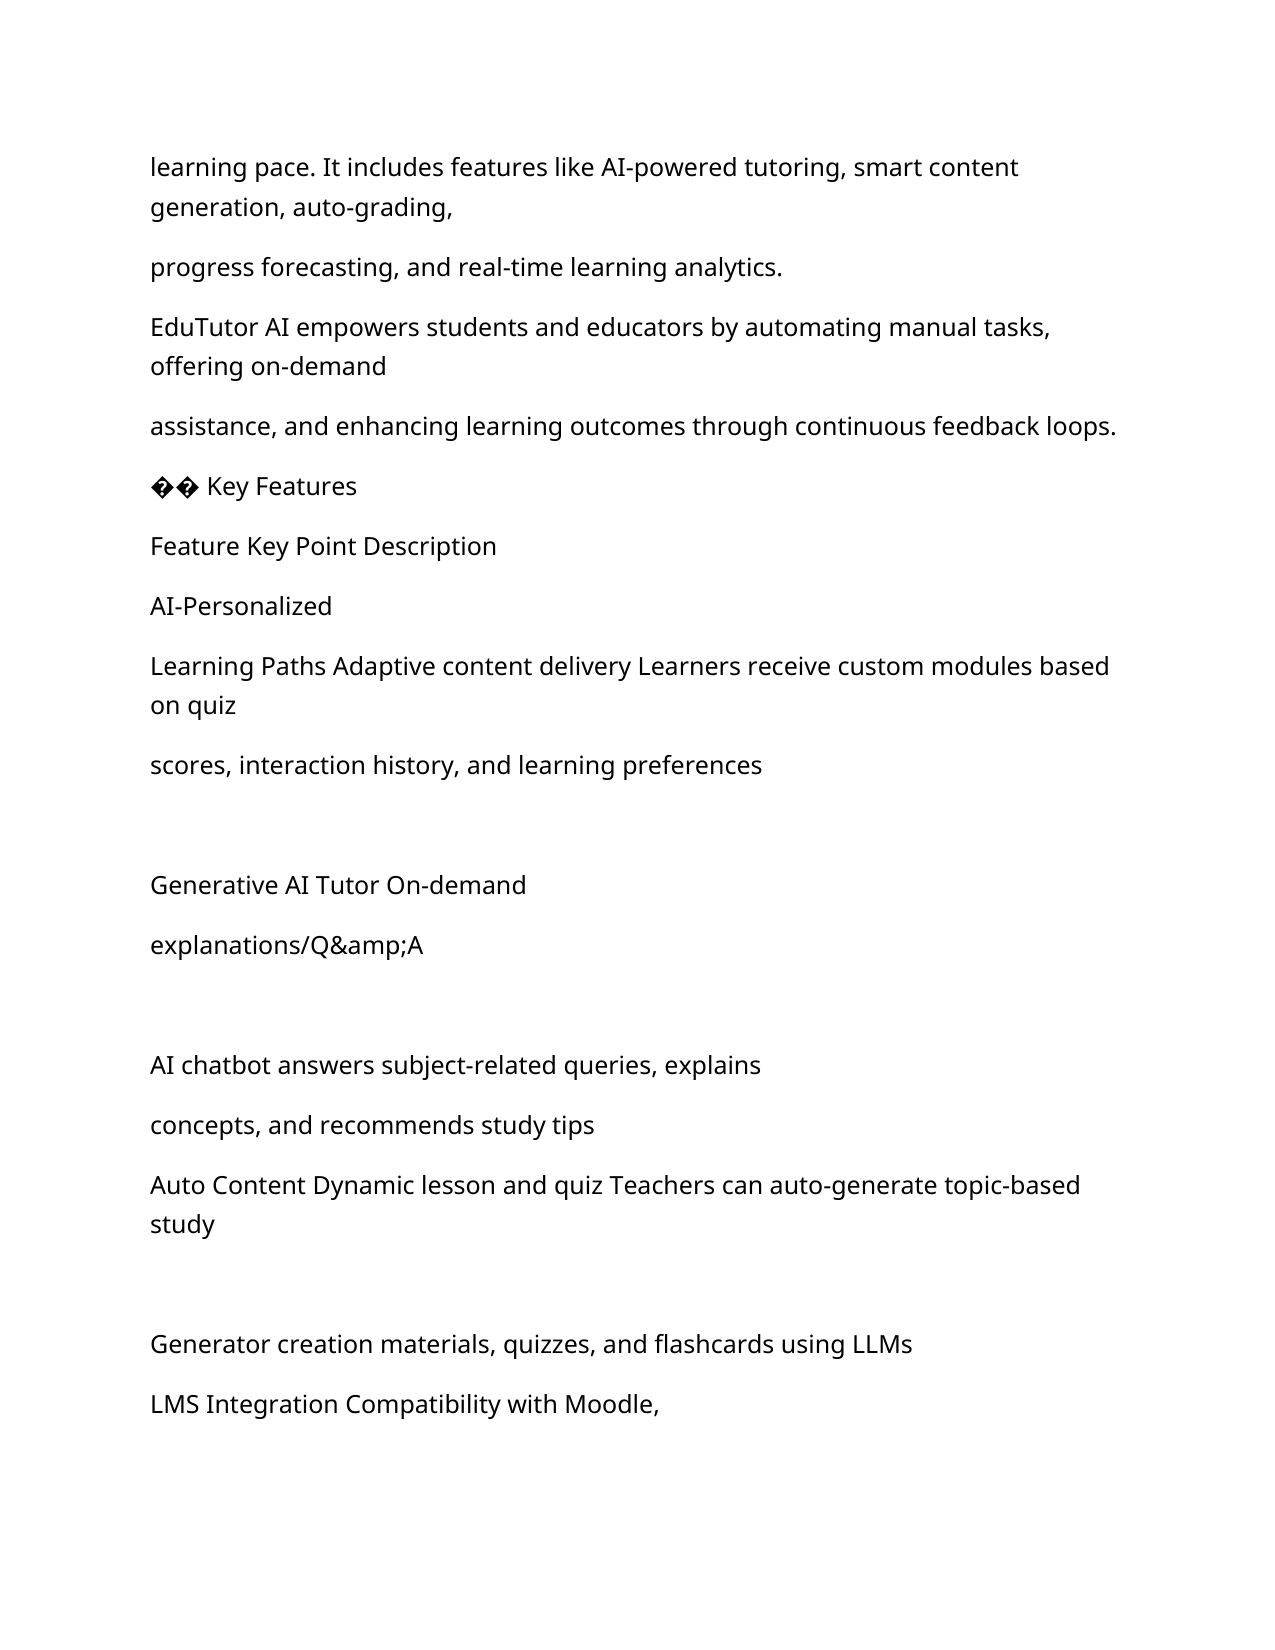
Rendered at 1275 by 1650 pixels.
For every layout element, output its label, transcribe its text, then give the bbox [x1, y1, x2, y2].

text AI-Personalized [150, 588, 1125, 622]
text AI chatbot answers subject-related queries, explains [150, 1047, 1125, 1082]
text progress forecasting, and real-time learning analytics. [150, 249, 1125, 283]
text Auto Content Dynamic lesson and quiz Teachers can auto-generate topic-based study [150, 1167, 1125, 1241]
text assistance, and enhancing learning outcomes through continuous feedback loops. [150, 408, 1125, 442]
text Generator creation materials, quizzes, and flashcards using LLMs [150, 1327, 1125, 1361]
text �� Key Features [150, 468, 1125, 502]
text Generative AI Tutor On-demand [150, 867, 1125, 902]
text concepts, and recommends study tips [150, 1107, 1125, 1142]
text learning pace. It includes features like AI-powered tutoring, smart content generation, auto-grading, [150, 150, 1125, 223]
text scores, interaction history, and learning preferences [150, 747, 1125, 782]
text LMS Integration Compatibility with Moodle, [150, 1387, 1125, 1421]
text explanations/Q&amp;A [150, 927, 1125, 962]
text EduTutor AI empowers students and educators by automating manual tasks, offering on-demand [150, 309, 1125, 382]
text Feature Key Point Description [150, 528, 1125, 562]
text Learning Paths Adaptive content delivery Learners receive custom modules based on quiz [150, 648, 1125, 722]
